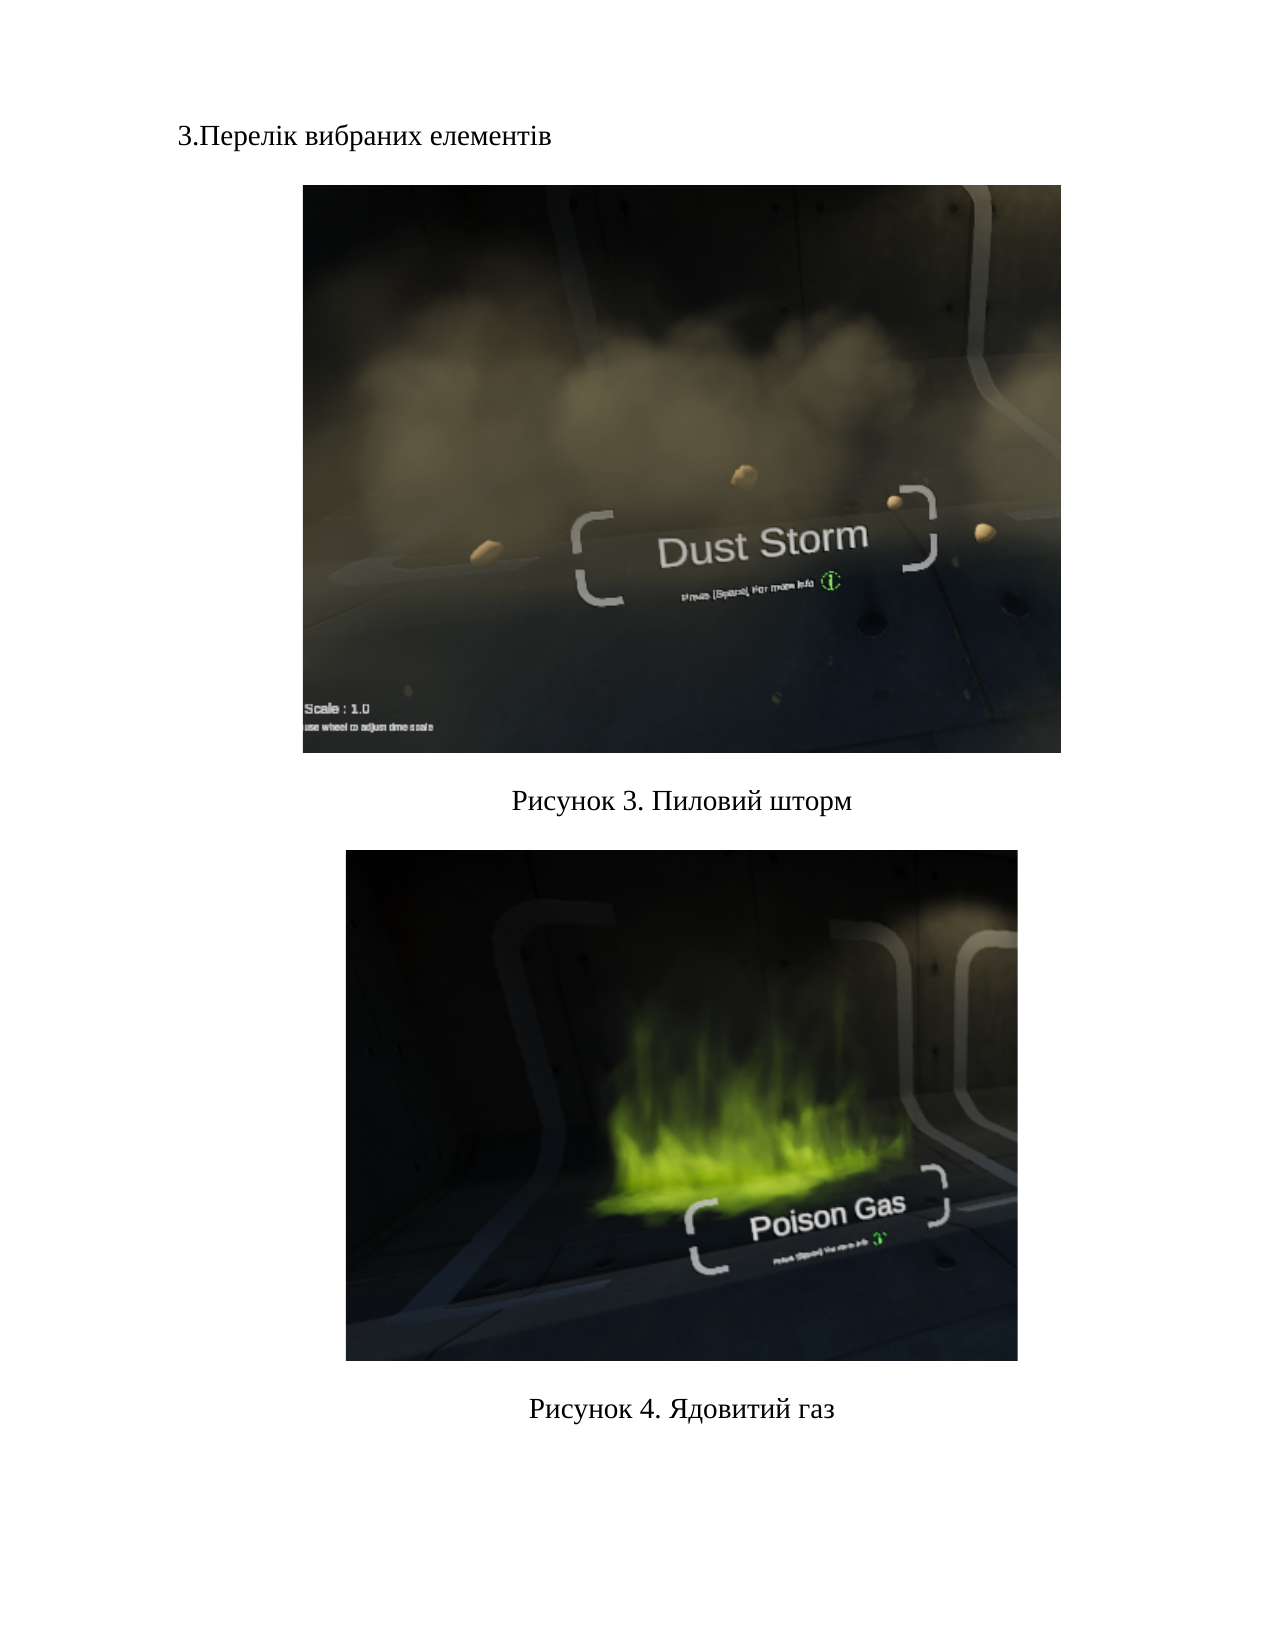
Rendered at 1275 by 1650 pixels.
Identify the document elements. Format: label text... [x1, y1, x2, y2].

text Рисунок 4. Ядовитий газ [177, 1392, 1186, 1425]
text 3.Перелік вибраних елементів [177, 118, 1186, 152]
text Рисунок 3. Пиловий шторм [177, 783, 1186, 817]
picture [345, 850, 1018, 1361]
picture [302, 185, 1061, 753]
